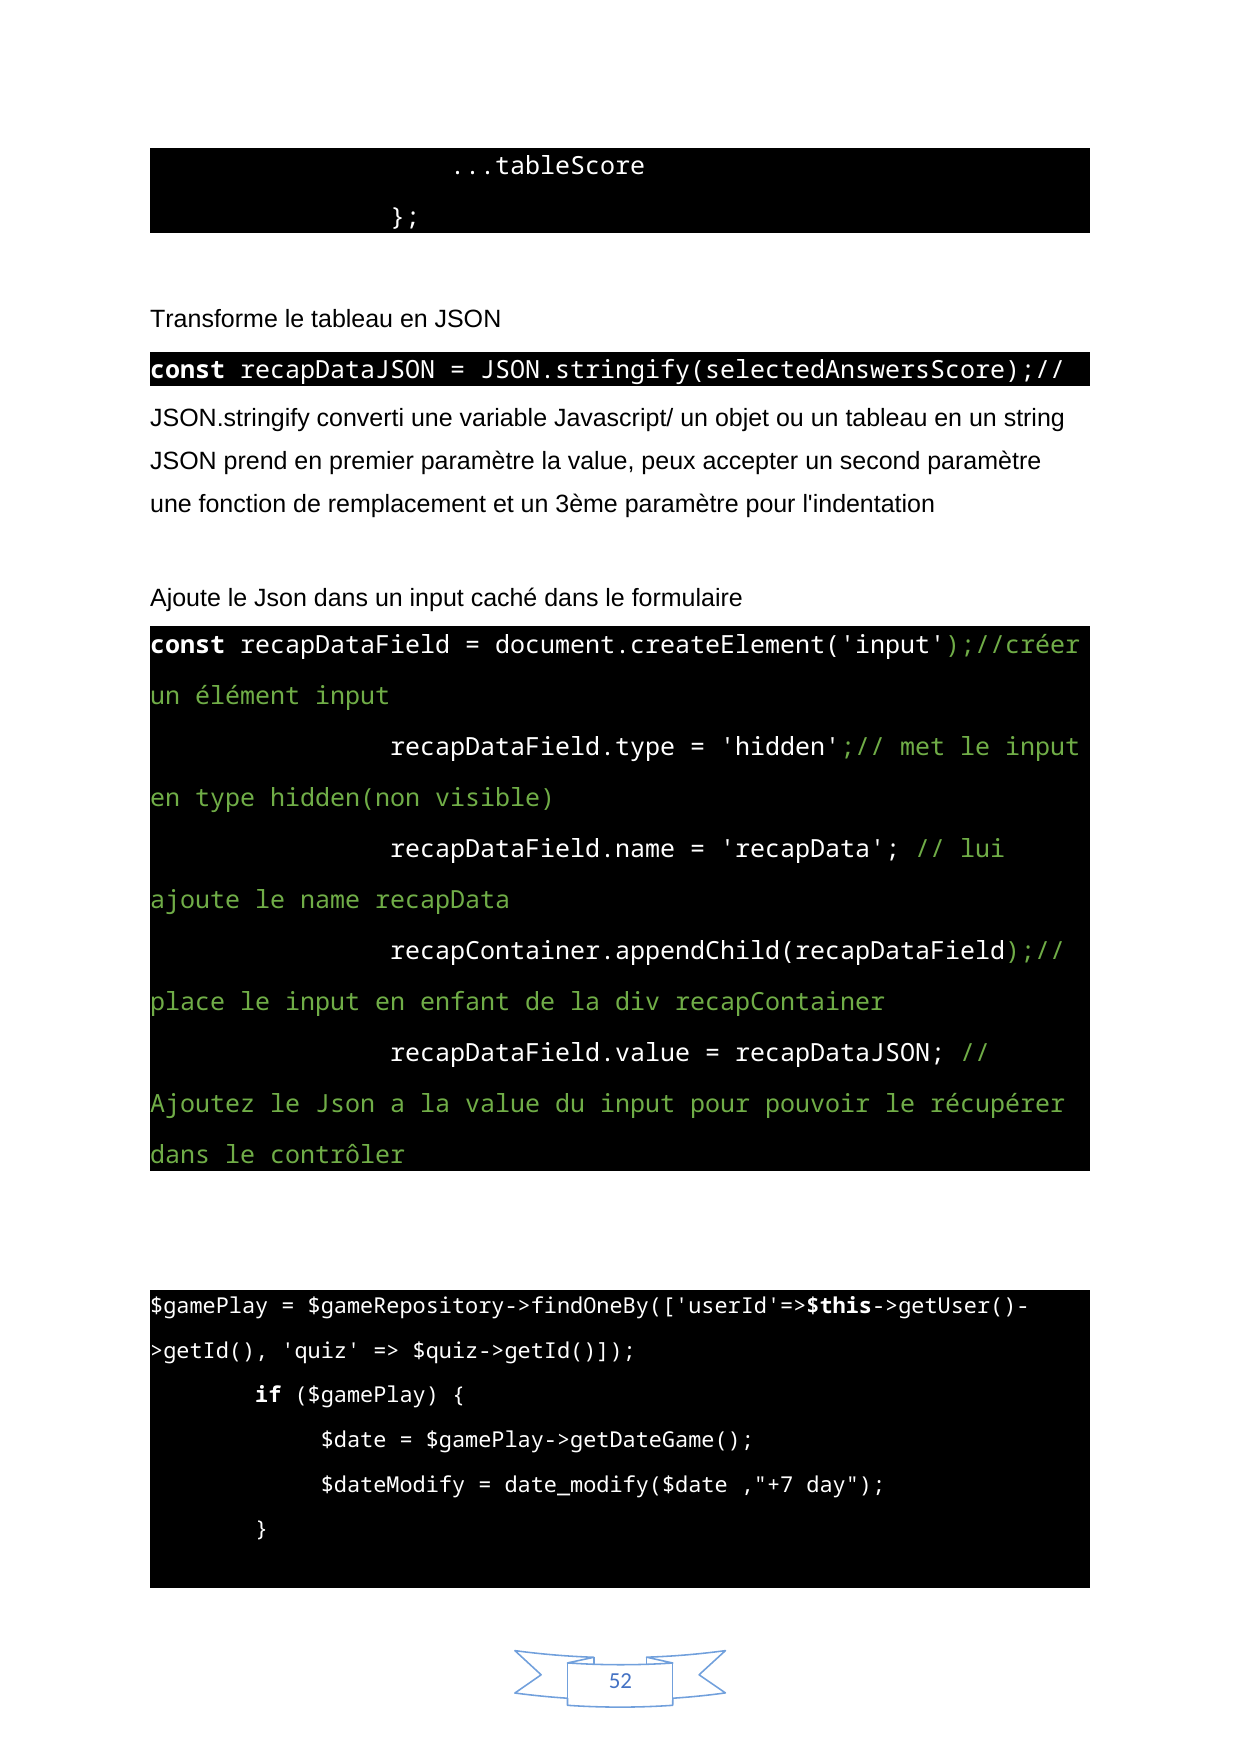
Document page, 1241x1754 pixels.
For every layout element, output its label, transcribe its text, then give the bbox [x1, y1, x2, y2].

text } [150, 1513, 1090, 1543]
text Transforme le tableau en JSON [150, 301, 1090, 335]
text if ($gamePlay) { [150, 1379, 1090, 1409]
text JSON.stringify converti une variable Javascript/ un objet ou un tableau en un string JSON prend en premier paramètre la value, peux accepter un second paramètre une fonction de remplacement et un 3ème paramètre pour l'indentation [150, 403, 1090, 518]
text const recapDataJSON = JSON.stringify(selectedAnswersScore);// [150, 352, 1090, 386]
text $date = $gamePlay->getDateGame(); [150, 1424, 1090, 1454]
text Ajoute le Json dans un input caché dans le formulaire [150, 583, 1090, 612]
text $gamePlay = $gameRepository->findOneBy(['userId'=>$this->getUser()->getId(), 'quiz' => $quiz->getId()]); [150, 1290, 1090, 1364]
text recapDataField.type = 'hidden';// met le input en type hidden(non visible) [150, 728, 1090, 814]
text ...tableScore [150, 148, 1090, 182]
text }; [150, 199, 1090, 233]
text recapContainer.appendChild(recapDataField);// place le input en enfant de la div recapContainer [150, 933, 1090, 1018]
text recapDataField.name = 'recapData'; // lui ajoute le name recapData [150, 831, 1090, 916]
text $dateModify = date_modify($date ,"+7 day"); [150, 1469, 1090, 1498]
text recapDataField.value = recapDataJSON; // Ajoutez le Json a la value du input pour pouvoir le récupérer dans le contrôler [150, 1035, 1090, 1171]
text const recapDataField = document.createElement('input');//créer un élément input [150, 626, 1090, 712]
